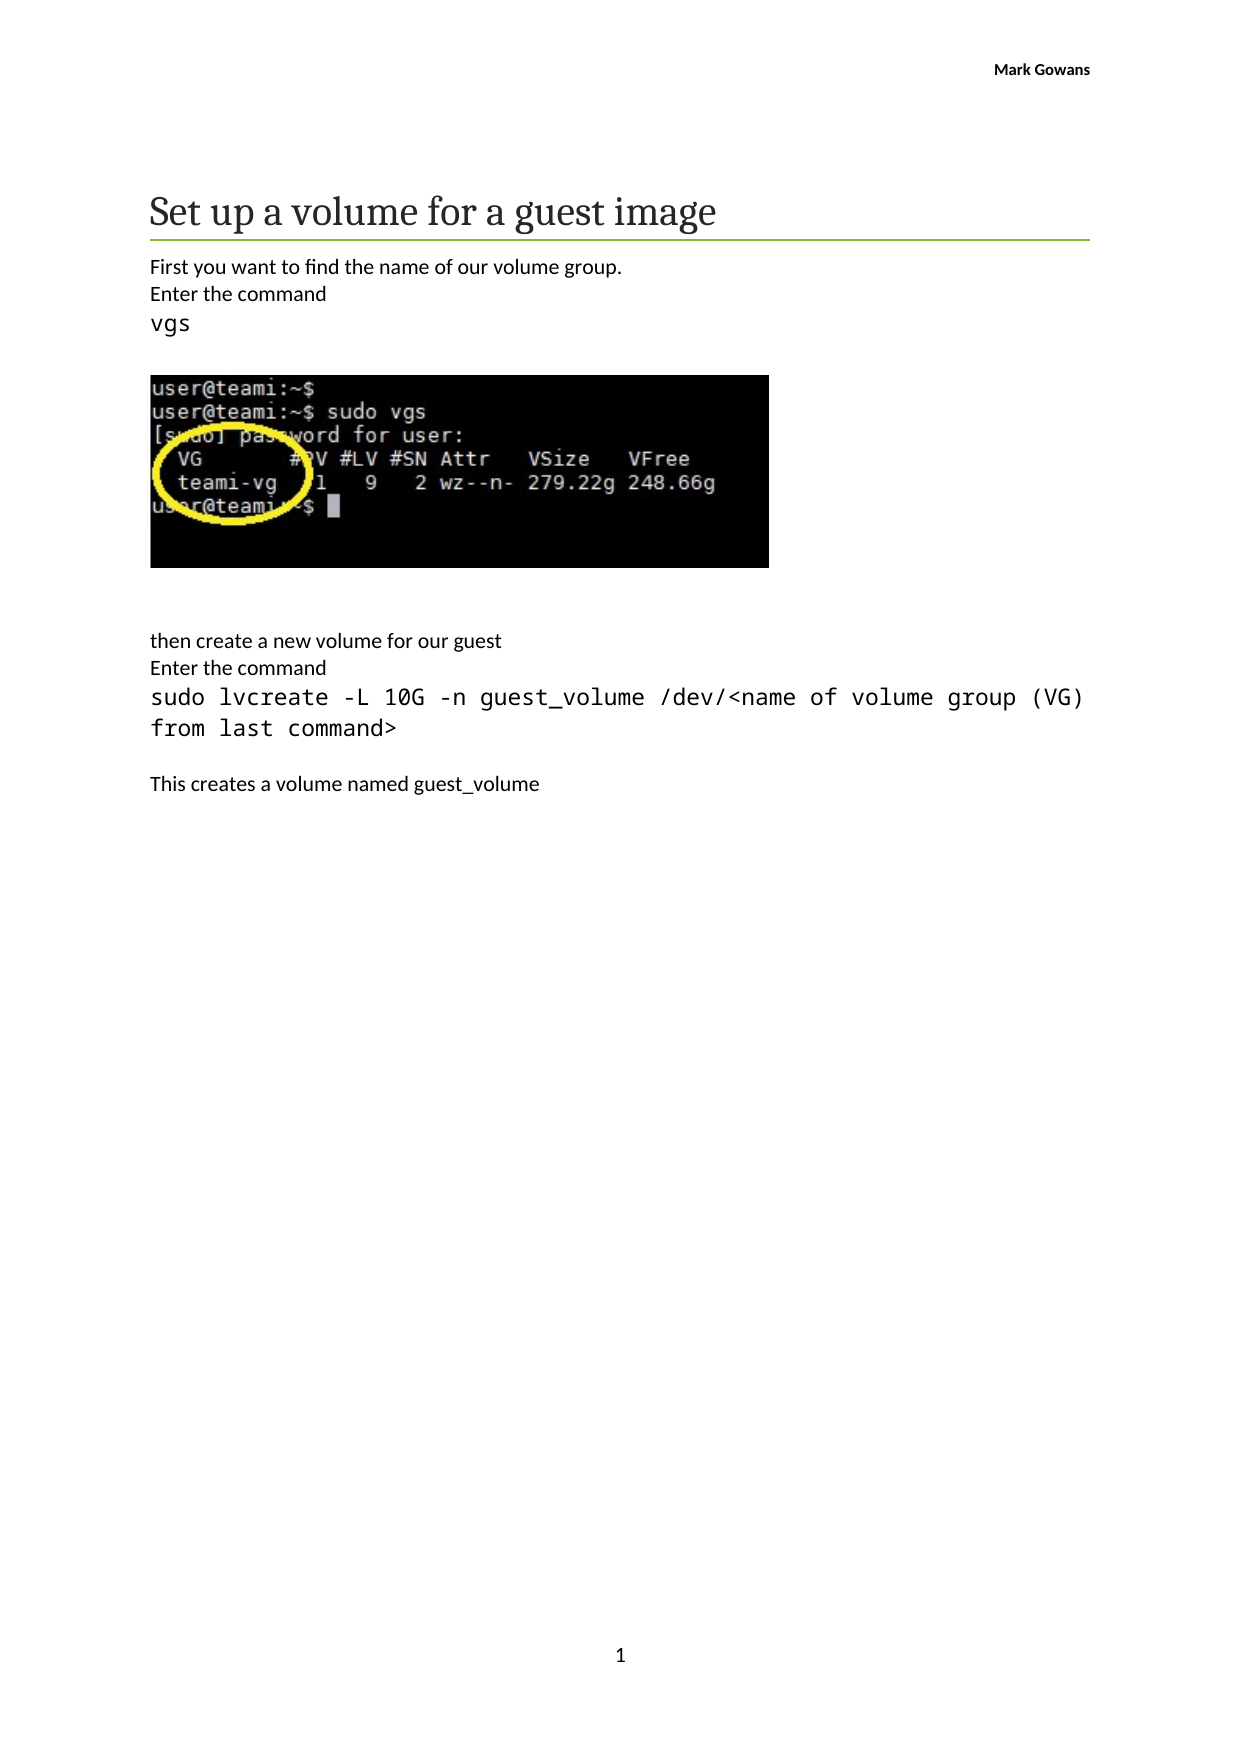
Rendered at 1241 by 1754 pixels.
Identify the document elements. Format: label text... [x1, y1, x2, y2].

text then create a new volume for our guest [150, 627, 1090, 654]
text Enter the command [150, 654, 1090, 681]
subtitle Set up a volume for a guest image [150, 187, 1090, 239]
text Enter the command [150, 280, 1090, 306]
text sudo lvcreate -L 10G -n guest_volume /dev/<name of volume group (VG) from last command> [150, 681, 1090, 743]
text First you want to find the name of our volume group. [150, 253, 1090, 280]
picture [150, 375, 769, 568]
text This creates a volume named guest_volume [150, 770, 1090, 797]
text vgs [150, 306, 1090, 338]
